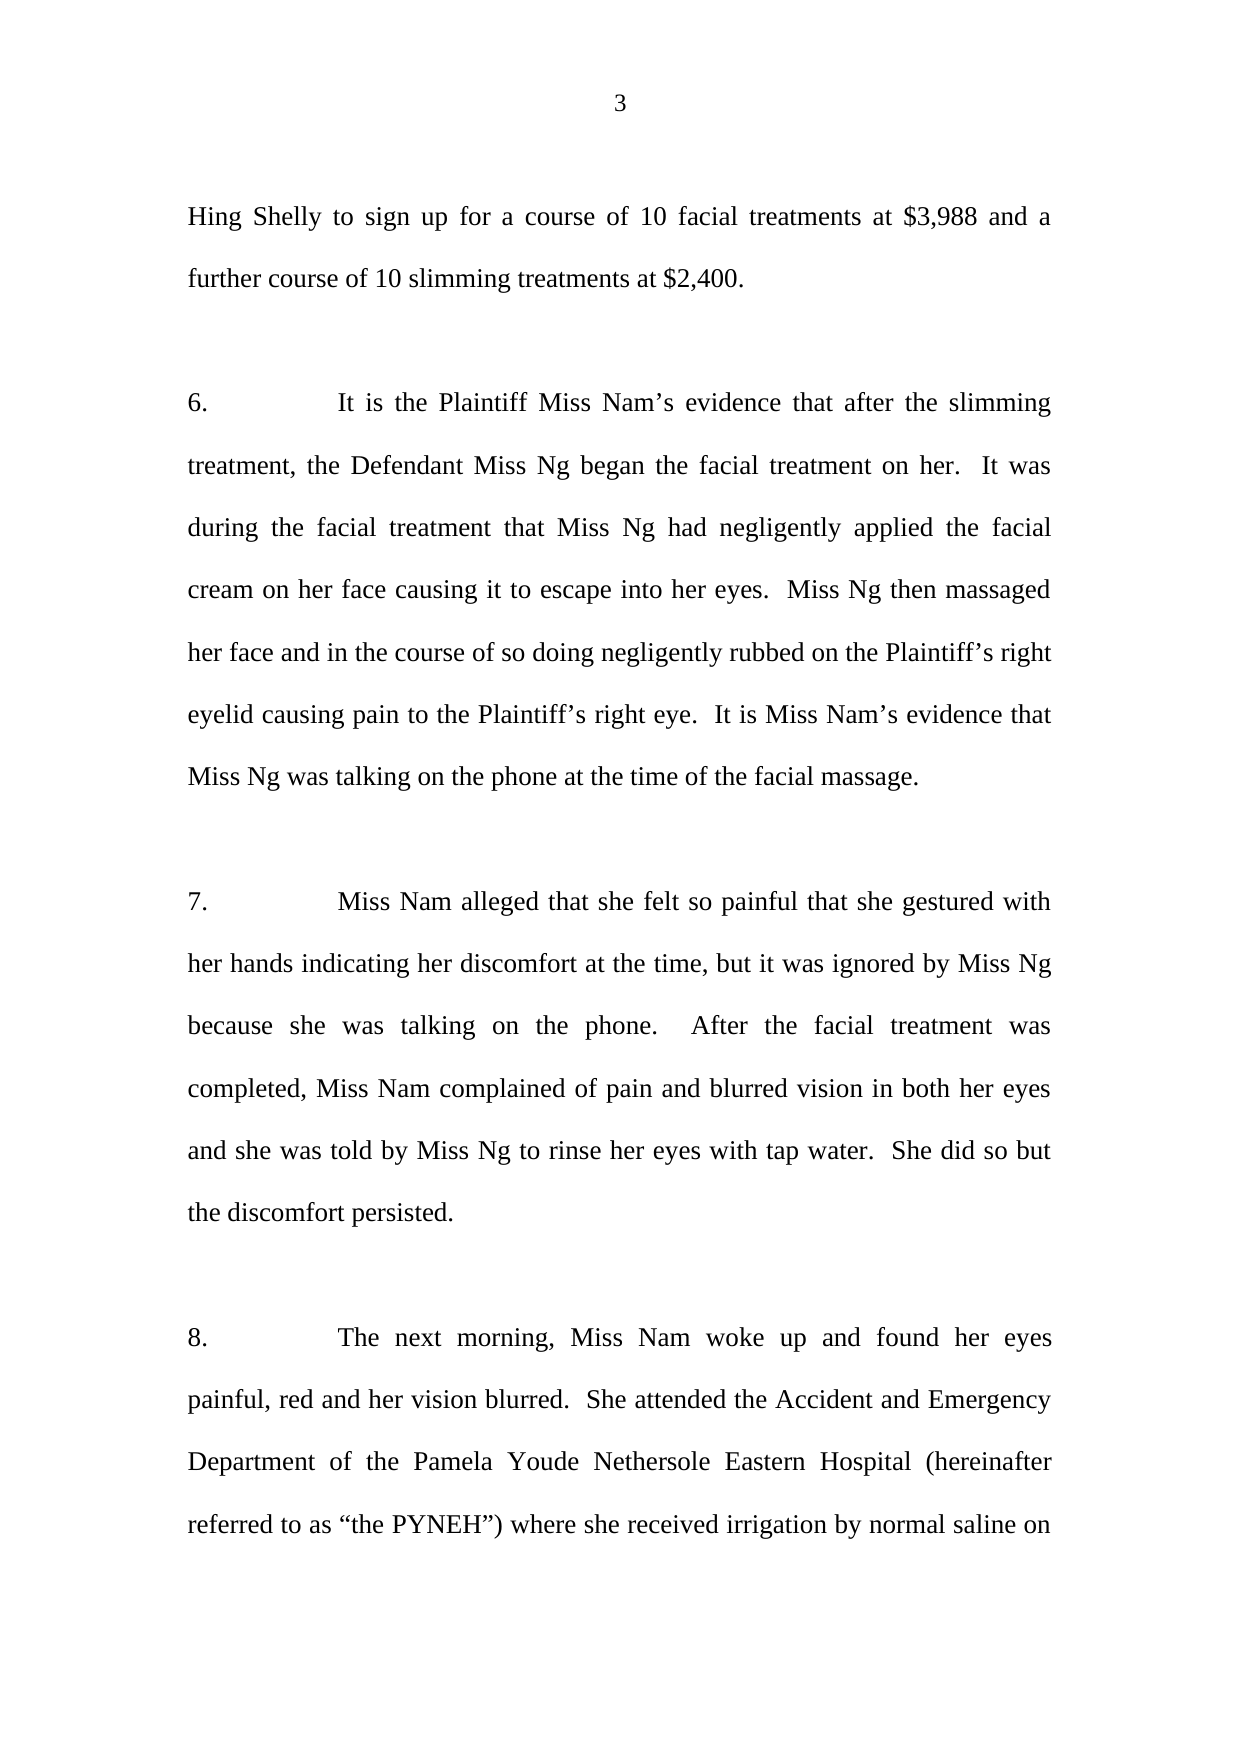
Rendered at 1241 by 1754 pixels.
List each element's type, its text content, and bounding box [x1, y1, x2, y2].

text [187, 1321, 1053, 1539]
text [187, 199, 1053, 293]
text 7. Miss Nam alleged that she felt so painful that she gestured with her hands indicating her discomfort at the time, but it was ignored by Miss Ng because she was talking on the phone. After the facial treatment was completed, Miss Nam complained of pain and blurred vision in both her eyes and she was told by Miss Ng to rinse her eyes with tap water. She did so but the discomfort persisted. [187, 885, 1053, 1227]
text 6. It is the Plaintiff Miss Nam’s evidence that after the slimming treatment, the Defendant Miss Ng began the facial treatment on her. It was during the facial treatment that Miss Ng had negligently applied the facial cream on her face causing it to escape into her eyes. Miss Ng then massaged her face and in the course of so doing negligently rubbed on the Plaintiff’s right eyelid causing pain to the Plaintiff’s right eye. It is Miss Nam’s evidence that Miss Ng was talking on the phone at the time of the facial massage. [187, 386, 1053, 791]
